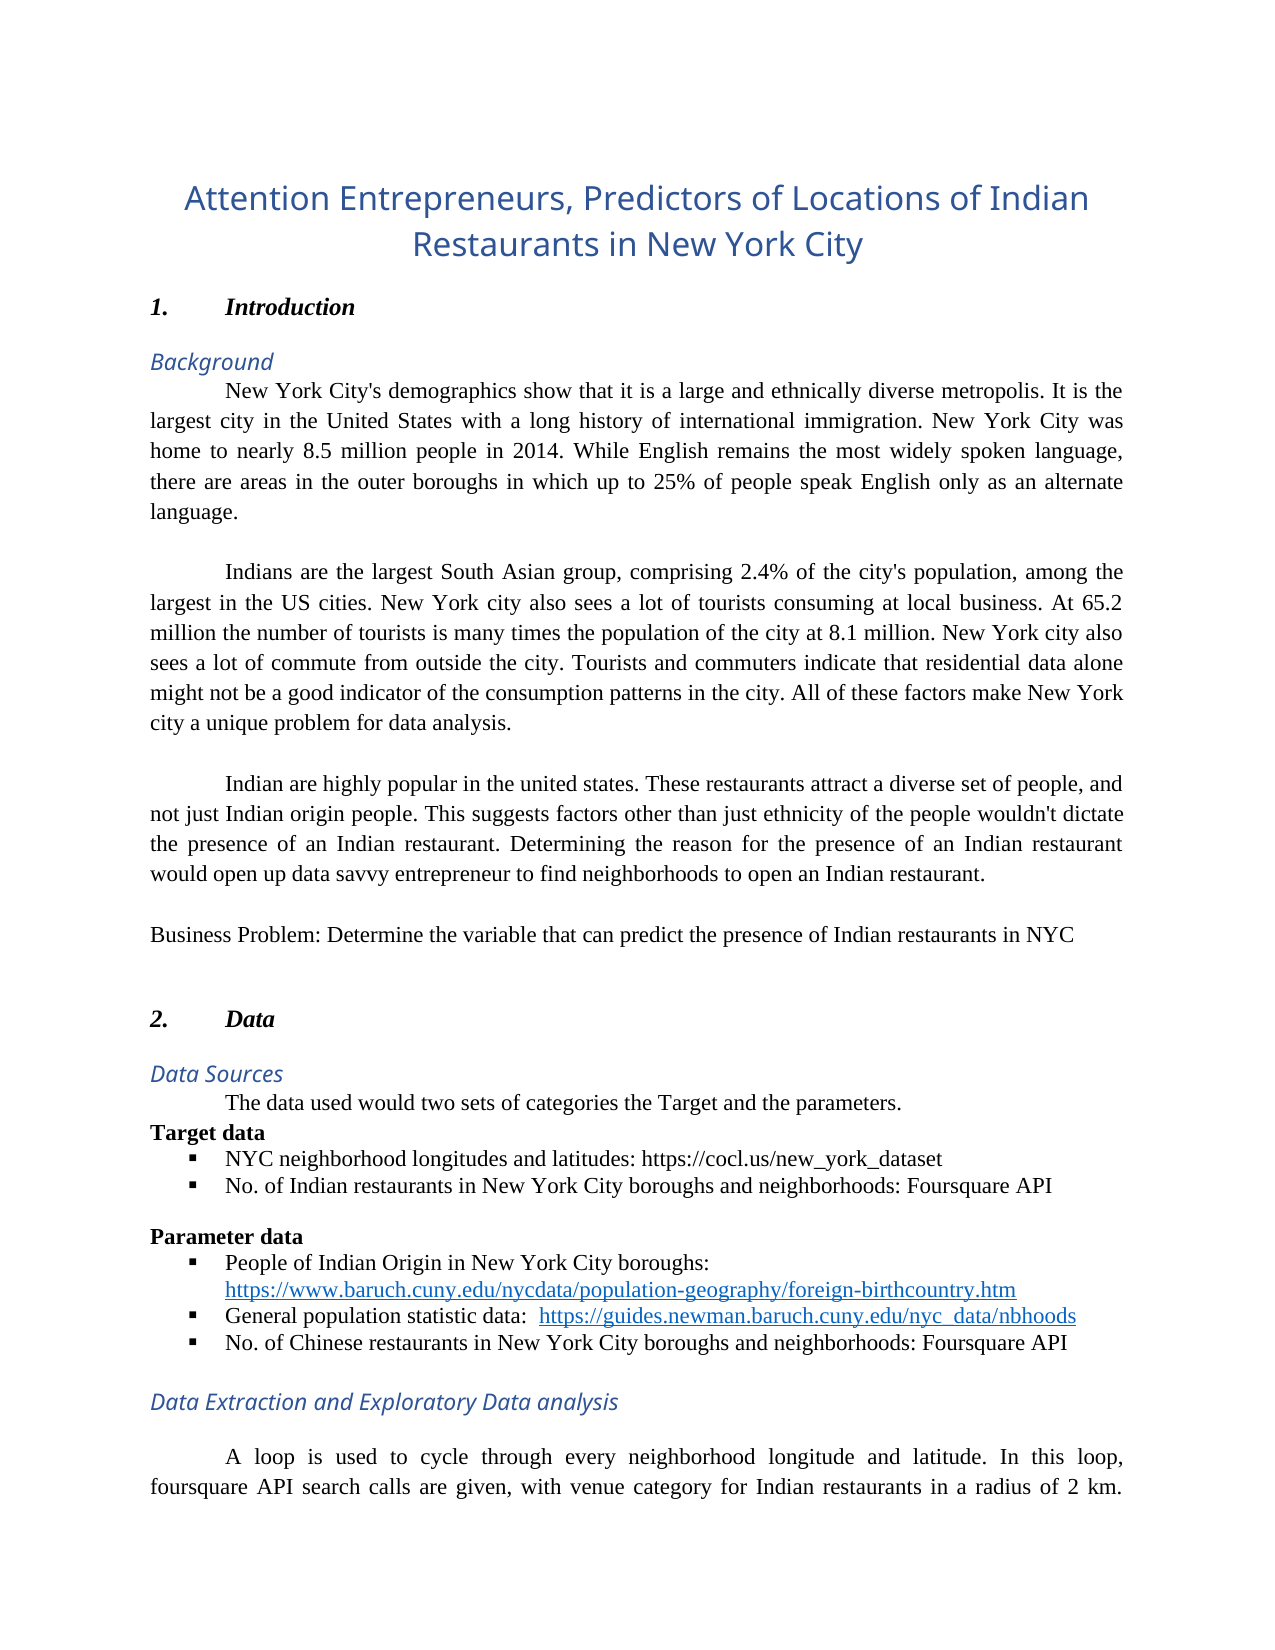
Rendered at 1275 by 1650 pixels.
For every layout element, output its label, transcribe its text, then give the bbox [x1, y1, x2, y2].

text Indians are the largest South Asian group, comprising 2.4% of the city's population, among the largest in the US cities. New York city also sees a lot of tourists consuming at local business. At 65.2 million the number of tourists is many times the population of the city at 8.1 million. New York city also sees a lot of commute from outside the city. Tourists and commuters indicate that residential data alone might not be a good indicator of the consumption patterns in the city. All of these factors make New York city a unique problem for data analysis. [150, 558, 1125, 736]
text The data used would two sets of categories the Target and the parameters. [150, 1089, 1125, 1115]
text New York City's demographics show that it is a large and ethnically diverse metropolis. It is the largest city in the United States with a long history of international immigration. New York City was home to nearly 8.5 million people in 2014. While English remains the most widely spoken language, there are areas in the outer boroughs in which up to 25% of people speak English only as an alternate language. [150, 377, 1125, 524]
list No. of Chinese restaurants in New York City boroughs and neighborhoods: Foursquare API [187, 1328, 1125, 1355]
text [150, 1443, 1125, 1499]
subtitle Attention Entrepreneurs, Predictors of Locations of Indian Restaurants in New York City [150, 175, 1125, 266]
list No. of Indian restaurants in New York City boroughs and neighborhoods: Foursquare API [187, 1172, 1125, 1198]
subtitle Data [150, 1004, 1125, 1033]
list People of Indian Origin in New York City boroughs: https://www.baruch.cuny.edu/nycdata/population-geography/foreign-birthcountry.htm [187, 1249, 1125, 1302]
text Indian are highly popular in the united states. These restaurants attract a diverse set of people, and not just Indian origin people. This suggests factors other than just ethnicity of the people wouldn't dictate the presence of an Indian restaurant. Determining the reason for the presence of an Indian restaurant would open up data savvy entrepreneur to find neighborhoods to open an Indian restaurant. [150, 770, 1125, 887]
text Target data [150, 1119, 1125, 1145]
text Parameter data [150, 1223, 1125, 1249]
subtitle Data Sources [150, 1058, 1125, 1089]
list NYC neighborhood longitudes and latitudes: https://cocl.us/new_york_dataset [187, 1145, 1125, 1172]
subtitle Data Extraction and Exploratory Data analysis [150, 1385, 1125, 1417]
list General population statistic data: https://guides.newman.baruch.cuny.edu/nyc_data/nbhoods [187, 1302, 1125, 1328]
subtitle Introduction [150, 292, 1125, 321]
text Business Problem: Determine the variable that can predict the presence of Indian restaurants in NYC [150, 921, 1125, 947]
subtitle Background [150, 346, 1125, 377]
